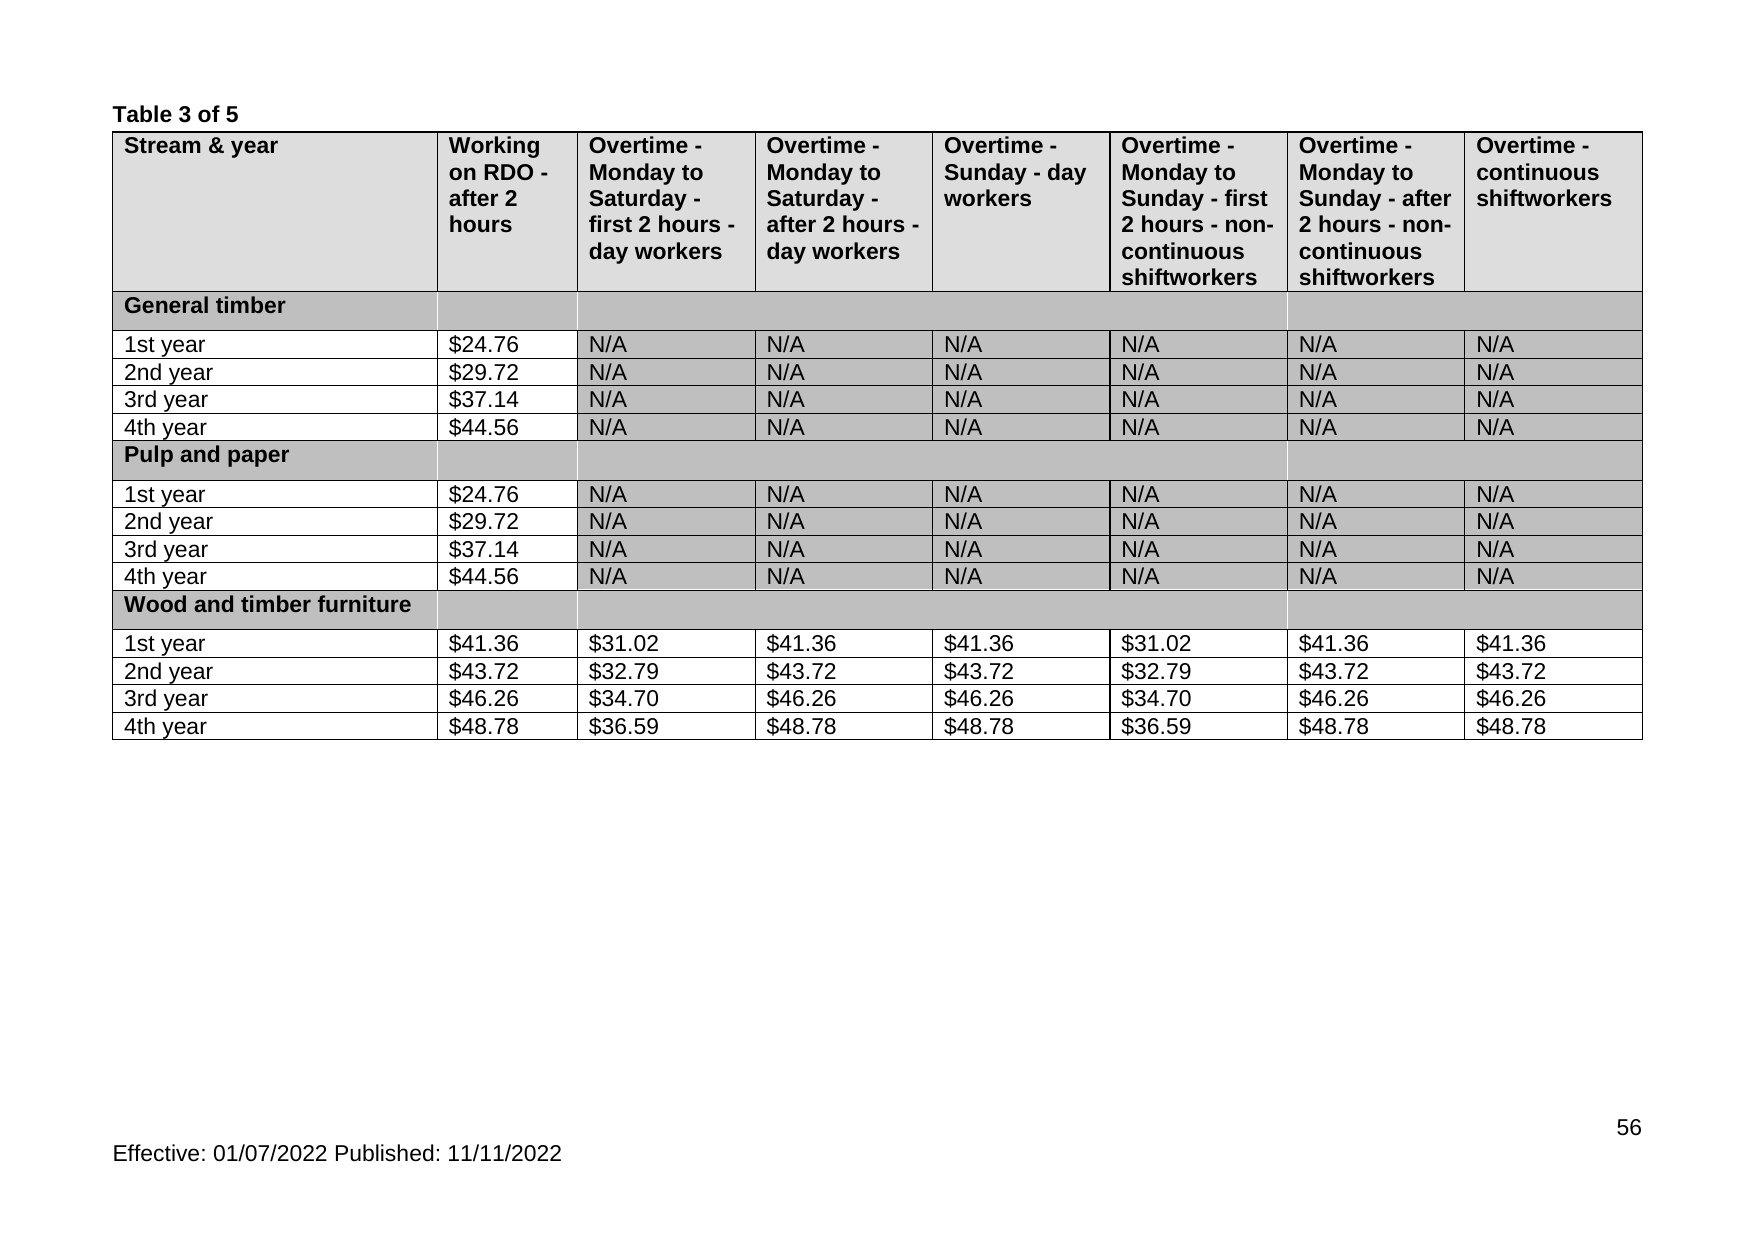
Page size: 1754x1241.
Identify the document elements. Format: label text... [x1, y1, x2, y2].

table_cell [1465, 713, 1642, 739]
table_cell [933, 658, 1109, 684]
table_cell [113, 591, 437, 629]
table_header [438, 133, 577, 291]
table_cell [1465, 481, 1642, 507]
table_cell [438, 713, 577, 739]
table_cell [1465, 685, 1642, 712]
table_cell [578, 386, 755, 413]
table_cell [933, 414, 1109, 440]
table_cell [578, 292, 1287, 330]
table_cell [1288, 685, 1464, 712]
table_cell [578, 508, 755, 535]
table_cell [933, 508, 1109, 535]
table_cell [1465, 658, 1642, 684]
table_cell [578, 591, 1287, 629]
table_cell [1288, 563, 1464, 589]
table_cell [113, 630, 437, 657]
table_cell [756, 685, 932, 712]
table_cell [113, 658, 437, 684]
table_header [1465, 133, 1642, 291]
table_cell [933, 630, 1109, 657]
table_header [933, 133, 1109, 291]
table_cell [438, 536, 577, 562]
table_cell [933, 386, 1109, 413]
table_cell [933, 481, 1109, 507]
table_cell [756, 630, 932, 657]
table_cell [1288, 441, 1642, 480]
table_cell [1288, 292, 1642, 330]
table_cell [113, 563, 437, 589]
text Table 3 of 5 [112, 101, 1642, 127]
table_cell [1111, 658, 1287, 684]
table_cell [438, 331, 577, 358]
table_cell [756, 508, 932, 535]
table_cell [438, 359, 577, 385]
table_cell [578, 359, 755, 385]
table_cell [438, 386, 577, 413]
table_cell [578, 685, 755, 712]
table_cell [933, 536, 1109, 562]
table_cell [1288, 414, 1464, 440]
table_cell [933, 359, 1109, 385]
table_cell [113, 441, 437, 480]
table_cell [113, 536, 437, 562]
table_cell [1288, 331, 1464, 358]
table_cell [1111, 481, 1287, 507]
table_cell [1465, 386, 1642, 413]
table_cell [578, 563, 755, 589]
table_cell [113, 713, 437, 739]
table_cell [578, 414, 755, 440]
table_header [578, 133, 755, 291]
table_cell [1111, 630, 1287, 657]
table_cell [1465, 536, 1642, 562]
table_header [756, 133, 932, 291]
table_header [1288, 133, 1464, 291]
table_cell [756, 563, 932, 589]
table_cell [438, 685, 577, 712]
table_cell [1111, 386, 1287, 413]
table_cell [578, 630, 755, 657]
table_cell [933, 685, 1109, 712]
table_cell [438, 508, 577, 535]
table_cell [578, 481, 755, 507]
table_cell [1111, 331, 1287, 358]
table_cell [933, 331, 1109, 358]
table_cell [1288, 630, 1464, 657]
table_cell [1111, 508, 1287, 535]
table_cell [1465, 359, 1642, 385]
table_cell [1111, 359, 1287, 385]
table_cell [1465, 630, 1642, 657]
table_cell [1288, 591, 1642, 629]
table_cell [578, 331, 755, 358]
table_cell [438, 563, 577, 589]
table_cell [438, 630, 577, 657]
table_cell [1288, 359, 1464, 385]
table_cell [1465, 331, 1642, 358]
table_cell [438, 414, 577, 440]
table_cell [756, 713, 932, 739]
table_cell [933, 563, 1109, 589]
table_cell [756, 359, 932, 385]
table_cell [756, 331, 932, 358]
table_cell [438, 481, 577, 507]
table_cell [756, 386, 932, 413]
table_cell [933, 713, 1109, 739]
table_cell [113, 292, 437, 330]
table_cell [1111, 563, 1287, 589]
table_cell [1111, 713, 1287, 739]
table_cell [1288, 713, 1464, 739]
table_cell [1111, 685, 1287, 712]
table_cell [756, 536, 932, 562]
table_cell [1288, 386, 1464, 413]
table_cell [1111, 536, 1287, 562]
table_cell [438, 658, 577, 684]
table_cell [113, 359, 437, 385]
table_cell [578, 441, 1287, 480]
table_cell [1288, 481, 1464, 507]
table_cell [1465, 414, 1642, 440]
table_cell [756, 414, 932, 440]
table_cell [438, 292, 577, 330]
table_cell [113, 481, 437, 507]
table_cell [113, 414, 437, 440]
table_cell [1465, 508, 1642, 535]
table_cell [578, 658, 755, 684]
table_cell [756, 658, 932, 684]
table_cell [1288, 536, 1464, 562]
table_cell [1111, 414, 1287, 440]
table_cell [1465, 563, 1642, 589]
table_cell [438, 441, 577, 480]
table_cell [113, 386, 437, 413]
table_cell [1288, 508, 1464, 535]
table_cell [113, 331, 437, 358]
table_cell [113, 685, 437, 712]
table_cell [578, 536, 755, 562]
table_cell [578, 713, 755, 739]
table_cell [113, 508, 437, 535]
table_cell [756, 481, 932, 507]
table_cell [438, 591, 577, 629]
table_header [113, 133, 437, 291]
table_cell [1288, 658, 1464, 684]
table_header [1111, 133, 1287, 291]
